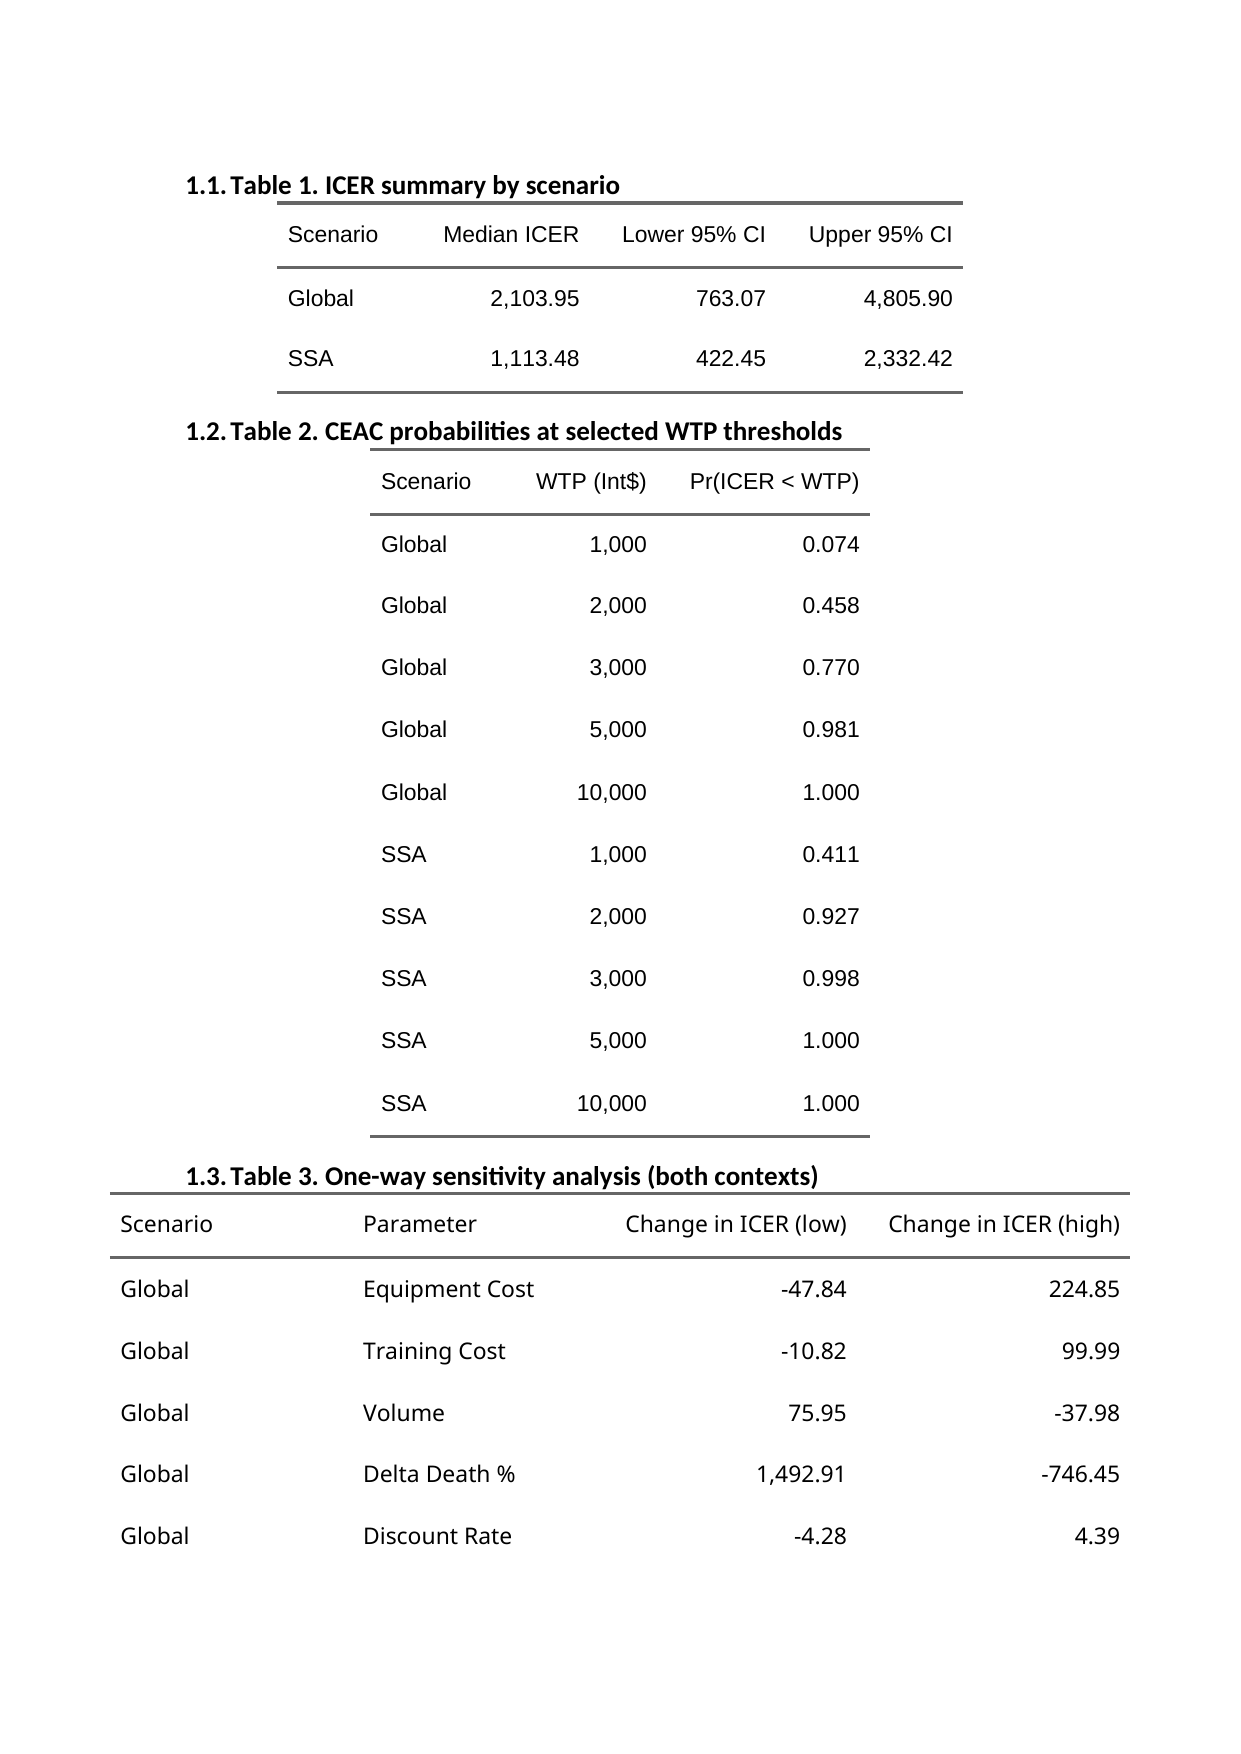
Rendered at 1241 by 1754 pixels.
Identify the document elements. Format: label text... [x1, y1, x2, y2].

table_cell Global [370, 516, 503, 575]
subtitle Table 2. CEAC probabilities at selected WTP thresholds [185, 414, 1093, 447]
table_cell 1,000 [504, 516, 657, 575]
table_cell Global [110, 1507, 352, 1566]
table_header Scenario [370, 451, 503, 513]
table_cell 99.99 [857, 1320, 1130, 1384]
table_cell -746.45 [857, 1444, 1130, 1507]
subtitle Table 1. ICER summary by scenario [185, 168, 1093, 201]
table_cell 2,103.95 [410, 269, 589, 328]
table_cell 1,113.48 [410, 328, 589, 391]
table_cell 10,000 [504, 1073, 657, 1135]
table_cell Global [370, 762, 503, 824]
table_header Pr(ICER < WTP) [657, 451, 870, 513]
table_header Upper 95% CI [776, 205, 963, 266]
table_header Change in ICER (low) [593, 1195, 857, 1256]
table_cell Global [370, 575, 503, 637]
table_header Scenario [277, 205, 410, 266]
table_cell Delta Death % [353, 1444, 593, 1507]
table_cell 0.927 [657, 886, 870, 948]
table_header Lower 95% CI [590, 205, 776, 266]
table_cell -37.98 [857, 1384, 1130, 1444]
table_header Scenario [110, 1195, 352, 1256]
table_cell SSA [370, 948, 503, 1010]
table_cell 4,805.90 [776, 269, 963, 328]
table_header WTP (Int$) [504, 451, 657, 513]
table_cell 0.458 [657, 575, 870, 637]
table_cell -4.28 [593, 1507, 857, 1566]
table_cell 0.074 [657, 516, 870, 575]
table_cell 5,000 [504, 1010, 657, 1073]
table_cell 1,000 [504, 824, 657, 886]
table_cell Global [370, 699, 503, 762]
table_cell SSA [277, 328, 410, 391]
table_cell 0.770 [657, 637, 870, 699]
table_cell 1,492.91 [593, 1444, 857, 1507]
table_cell SSA [370, 824, 503, 886]
table_cell 75.95 [593, 1384, 857, 1444]
table_cell SSA [370, 1010, 503, 1073]
table_cell Global [110, 1444, 352, 1507]
table_cell Global [110, 1320, 352, 1384]
table_header Median ICER [410, 205, 589, 266]
table_cell Global [110, 1384, 352, 1444]
table_cell 2,332.42 [776, 328, 963, 391]
table_cell 1.000 [657, 1073, 870, 1135]
subtitle Table 3. One-way sensitivity analysis (both contexts) [185, 1159, 1093, 1192]
table_cell 5,000 [504, 699, 657, 762]
table_header Parameter [353, 1195, 593, 1256]
table_cell -10.82 [593, 1320, 857, 1384]
table_cell SSA [370, 1073, 503, 1135]
table_cell 0.411 [657, 824, 870, 886]
table_cell Discount Rate [353, 1507, 593, 1566]
table_cell 10,000 [504, 762, 657, 824]
table_cell -47.84 [593, 1259, 857, 1320]
table_cell 2,000 [504, 886, 657, 948]
table_cell 0.981 [657, 699, 870, 762]
table_cell Equipment Cost [353, 1259, 593, 1320]
table_cell Volume [353, 1384, 593, 1444]
table_cell Global [277, 269, 410, 328]
table_cell 224.85 [857, 1259, 1130, 1320]
table_cell 1.000 [657, 1010, 870, 1073]
table_cell 3,000 [504, 948, 657, 1010]
table_cell 4.39 [857, 1507, 1130, 1566]
table_cell 1.000 [657, 762, 870, 824]
table_cell 0.998 [657, 948, 870, 1010]
table_cell SSA [370, 886, 503, 948]
table_cell 3,000 [504, 637, 657, 699]
table_header Change in ICER (high) [857, 1195, 1130, 1256]
table_cell Global [370, 637, 503, 699]
table_cell 763.07 [590, 269, 776, 328]
table_cell Global [110, 1259, 352, 1320]
table_cell Training Cost [353, 1320, 593, 1384]
table_cell 422.45 [590, 328, 776, 391]
table_cell 2,000 [504, 575, 657, 637]
